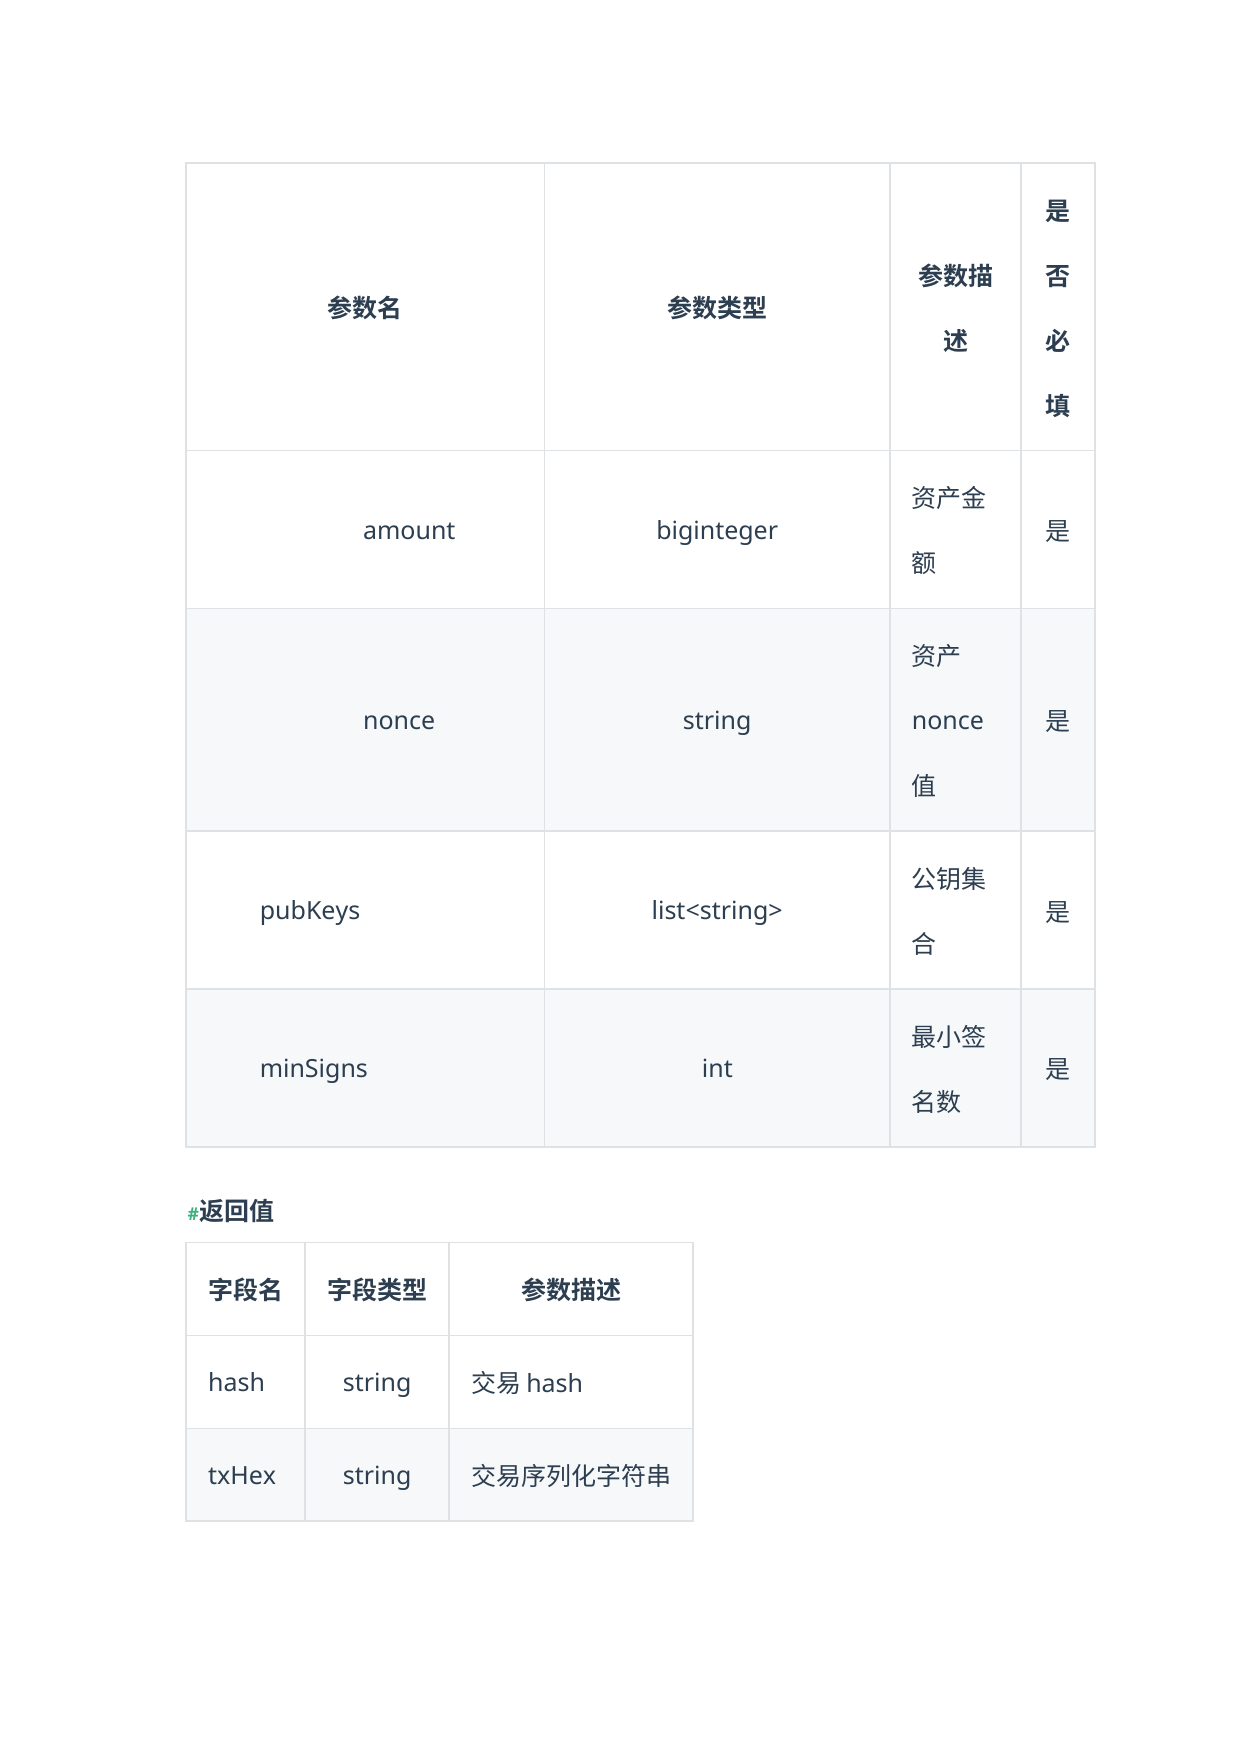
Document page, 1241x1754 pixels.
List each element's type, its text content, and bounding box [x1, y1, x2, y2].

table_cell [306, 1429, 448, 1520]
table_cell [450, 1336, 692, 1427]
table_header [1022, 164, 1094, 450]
subtitle #返回值 [187, 1177, 1053, 1242]
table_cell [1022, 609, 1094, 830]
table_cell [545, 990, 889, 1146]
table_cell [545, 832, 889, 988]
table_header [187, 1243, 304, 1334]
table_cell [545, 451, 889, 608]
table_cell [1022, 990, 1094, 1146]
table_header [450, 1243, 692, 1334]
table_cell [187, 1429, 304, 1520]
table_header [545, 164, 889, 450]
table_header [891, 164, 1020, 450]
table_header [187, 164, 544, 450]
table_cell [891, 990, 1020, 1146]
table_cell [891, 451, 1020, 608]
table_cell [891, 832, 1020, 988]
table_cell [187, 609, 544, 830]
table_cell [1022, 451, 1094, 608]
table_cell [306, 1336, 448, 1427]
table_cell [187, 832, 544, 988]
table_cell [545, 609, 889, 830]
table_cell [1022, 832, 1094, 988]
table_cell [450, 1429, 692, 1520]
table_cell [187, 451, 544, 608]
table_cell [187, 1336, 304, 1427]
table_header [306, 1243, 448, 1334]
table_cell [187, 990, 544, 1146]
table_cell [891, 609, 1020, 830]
